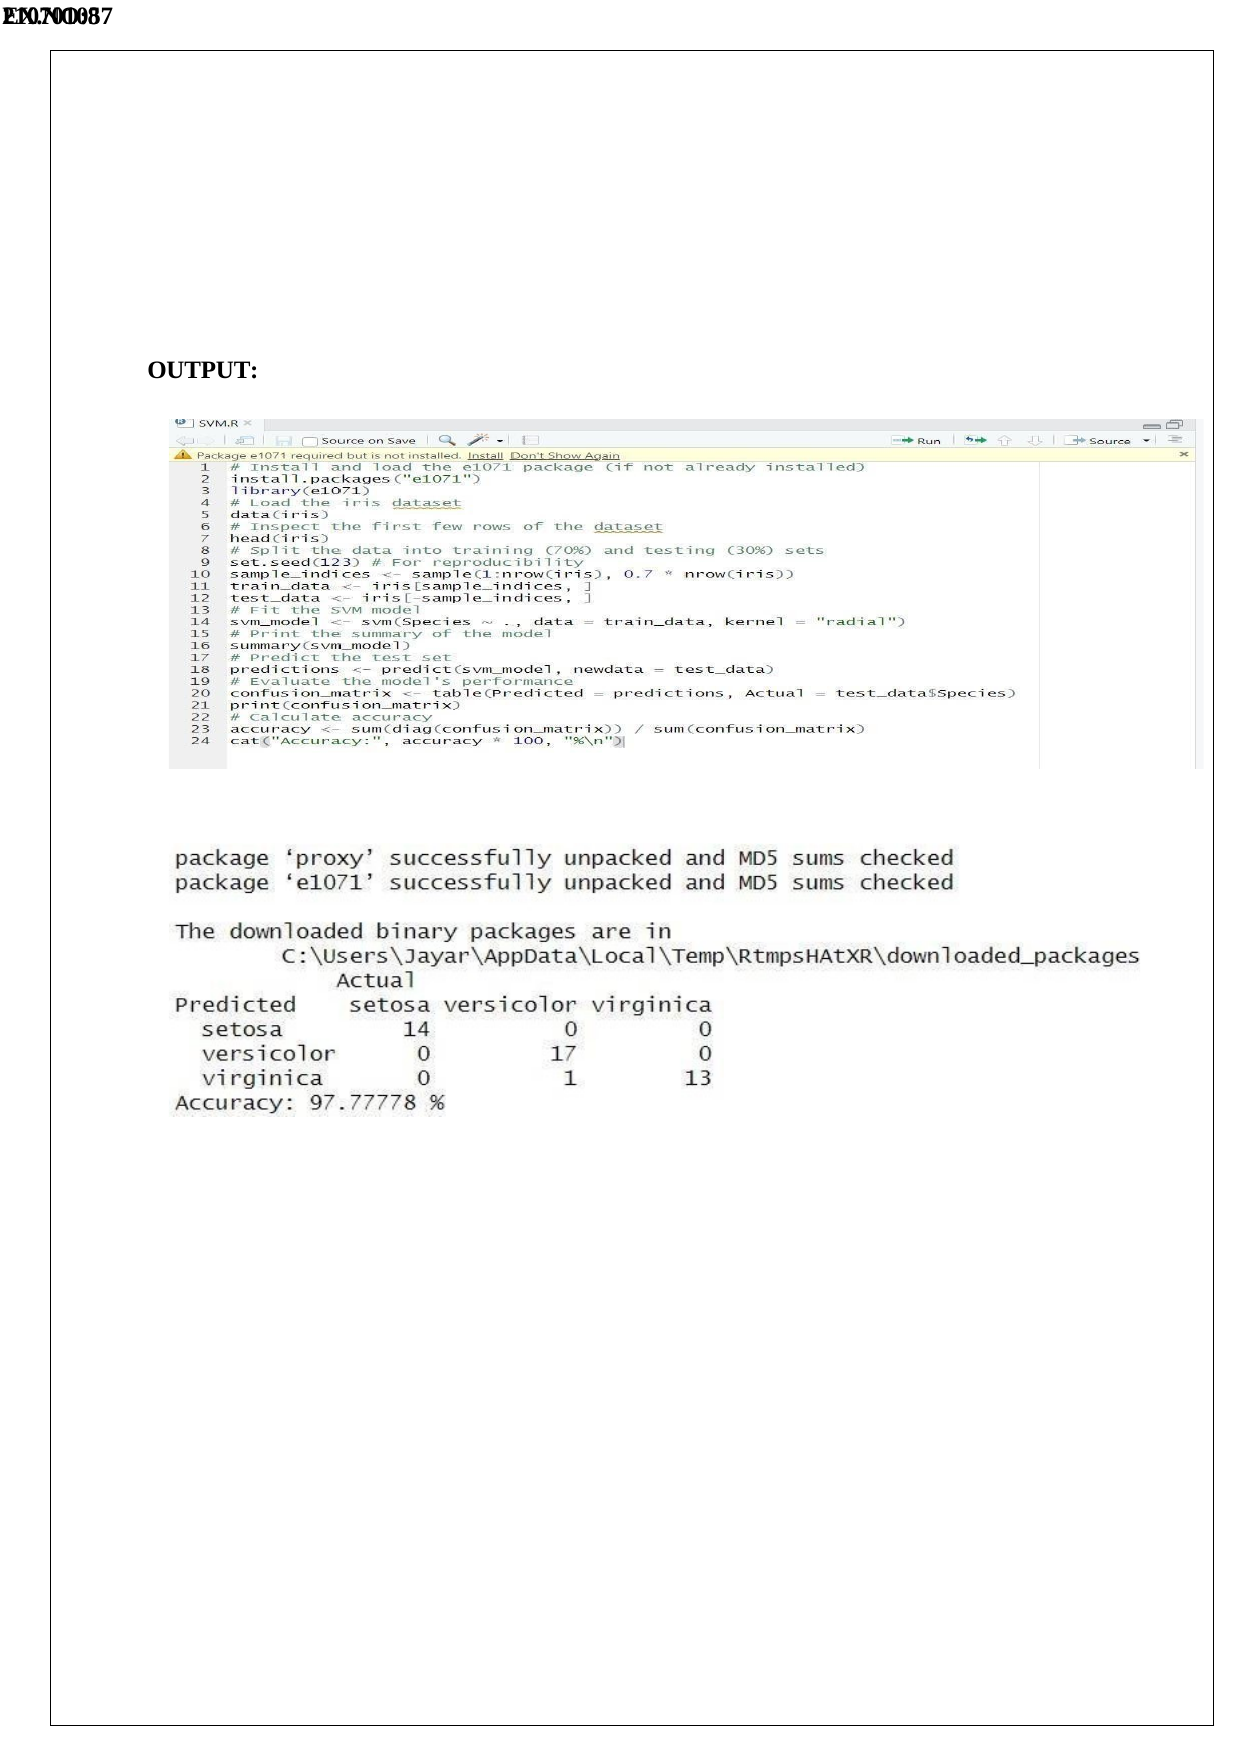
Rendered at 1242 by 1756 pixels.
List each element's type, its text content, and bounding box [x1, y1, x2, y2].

picture [168, 843, 1141, 1117]
picture [168, 419, 1204, 769]
subtitle OUTPUT: [147, 355, 1213, 383]
